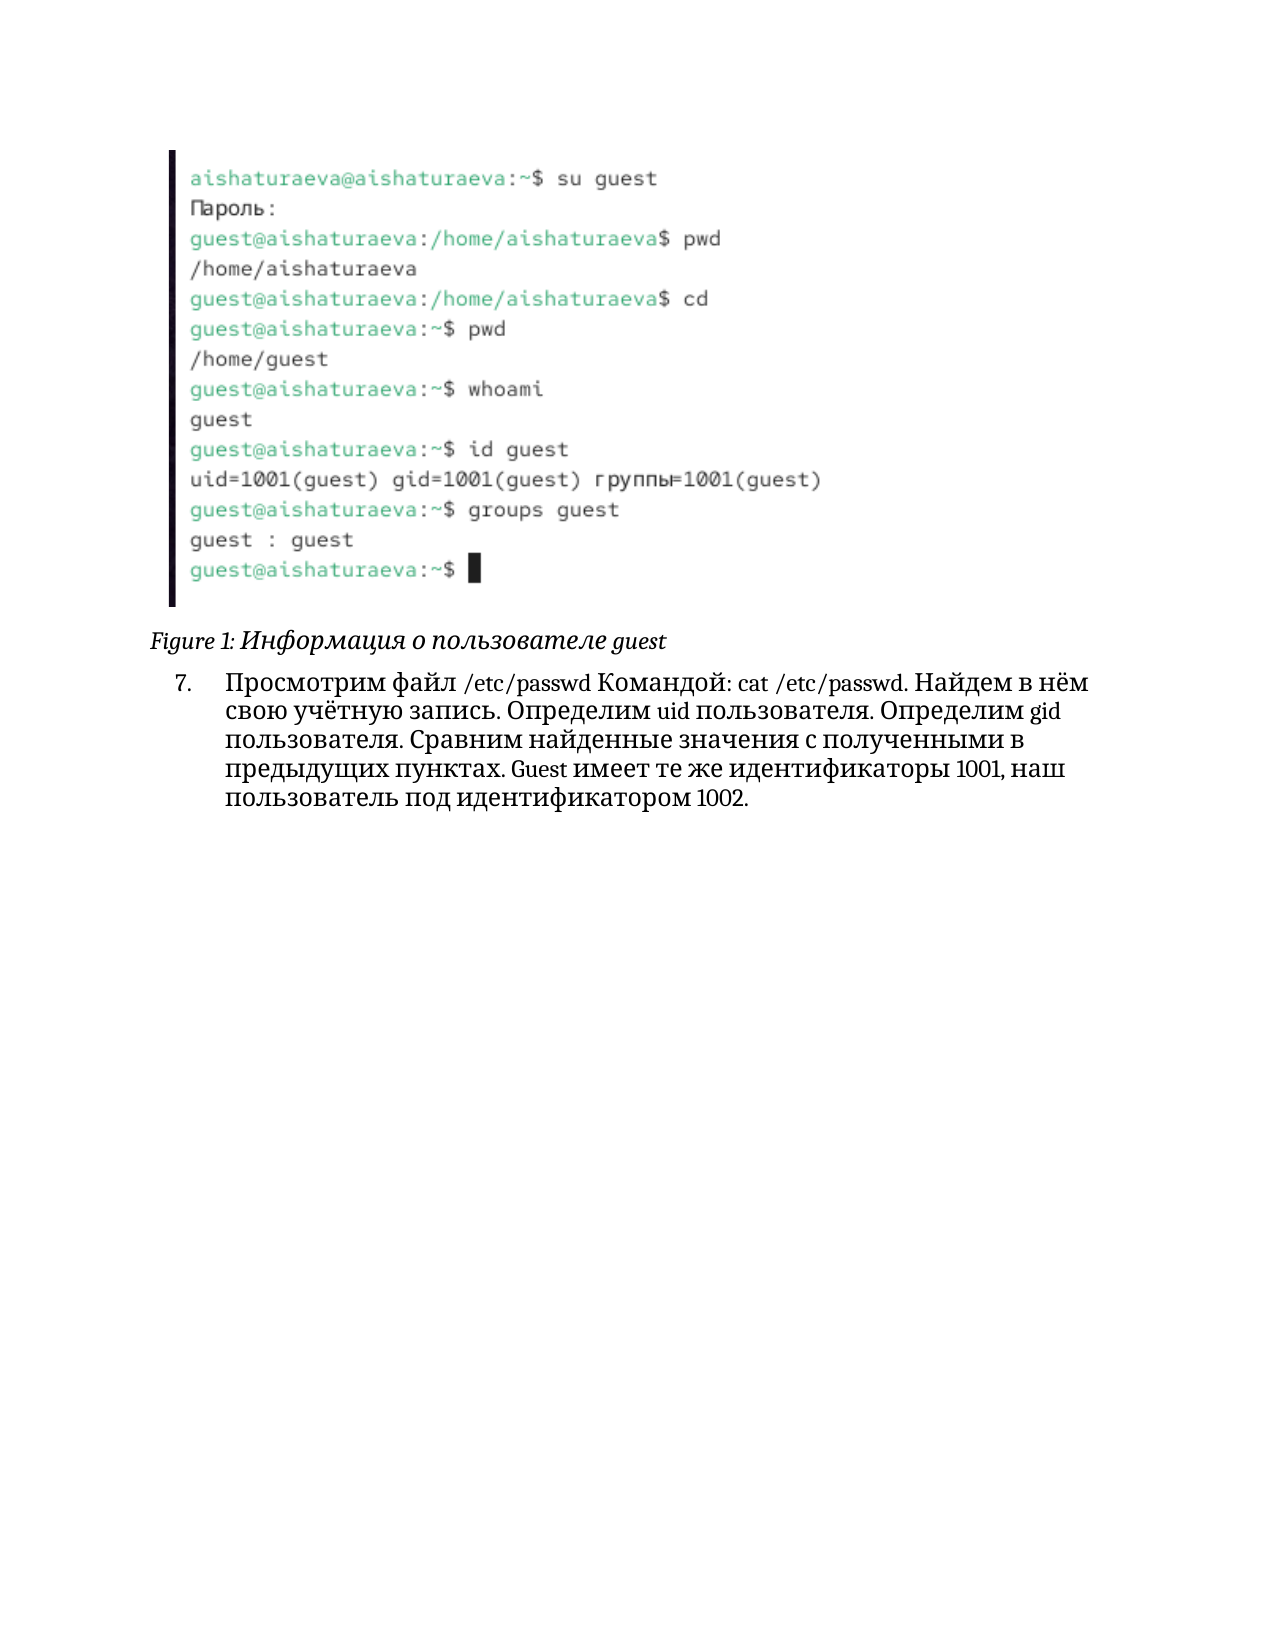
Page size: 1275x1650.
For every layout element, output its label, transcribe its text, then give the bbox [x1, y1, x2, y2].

list Просмотрим файл /etc/passwd Командой: cat /etc/passwd. Найдем в нём свою учётную запись. Определим uid пользователя. Определим gid пользователя. Сравним найденные значения с полученными в предыдущих пунктах. Guest имеет те же идентификаторы 1001, наш пользователь под идентификатором 1002. [175, 668, 1125, 812]
text Figure 1: Информация о пользователе guest [150, 627, 1125, 656]
picture [168, 150, 905, 607]
